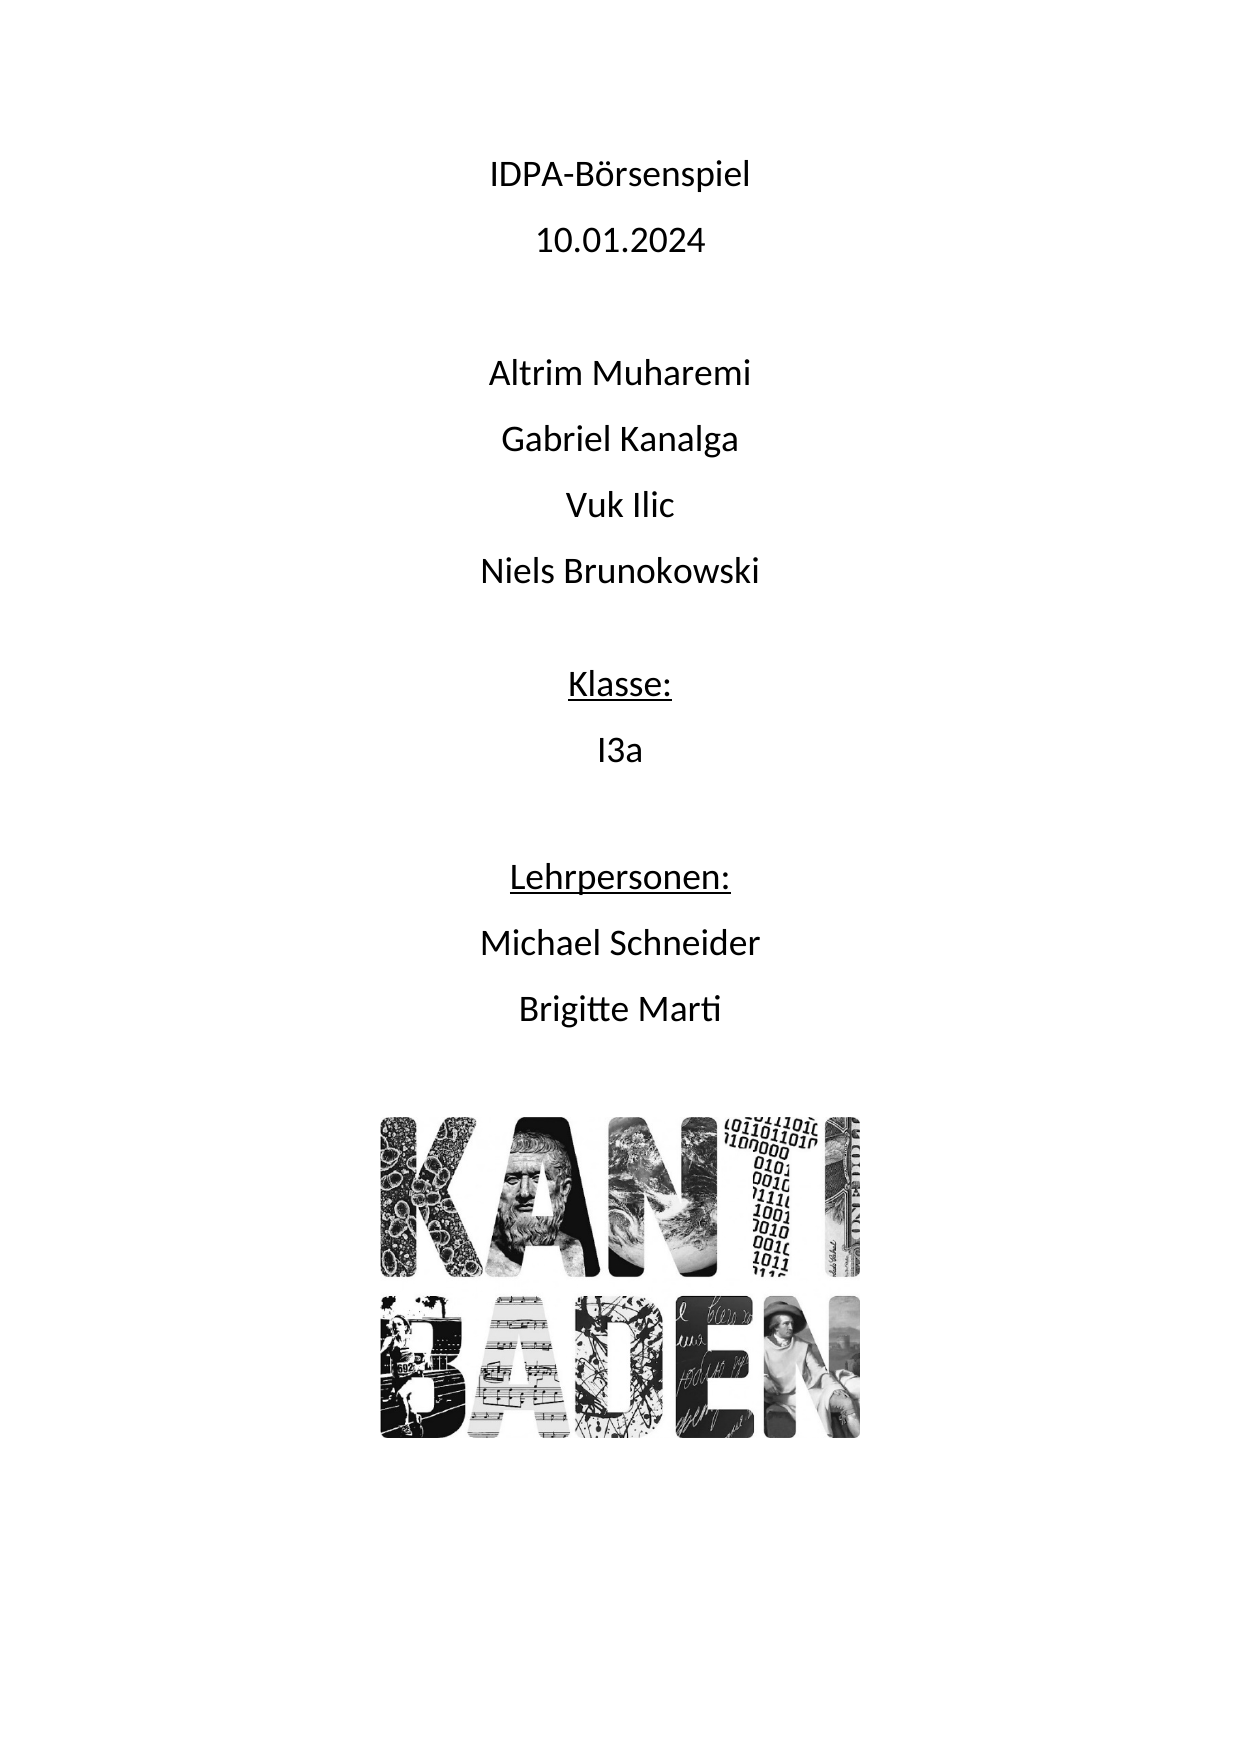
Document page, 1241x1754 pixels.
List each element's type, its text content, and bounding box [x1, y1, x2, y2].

picture [380, 1117, 860, 1438]
text Lehrpersonen: [150, 853, 1090, 899]
text Gabriel Kanalga [150, 414, 1090, 460]
text Michael Schneider [150, 919, 1090, 965]
text 10.01.2024 [150, 216, 1090, 262]
text Altrim Muharemi [150, 348, 1090, 394]
text I3a [150, 726, 1090, 772]
text Vuk Ilic [150, 481, 1090, 527]
text Klasse: [150, 660, 1090, 706]
text Brigitte Marti [150, 985, 1090, 1031]
text Niels Brunokowski [150, 547, 1090, 593]
text IDPA-Börsenspiel [150, 150, 1090, 196]
